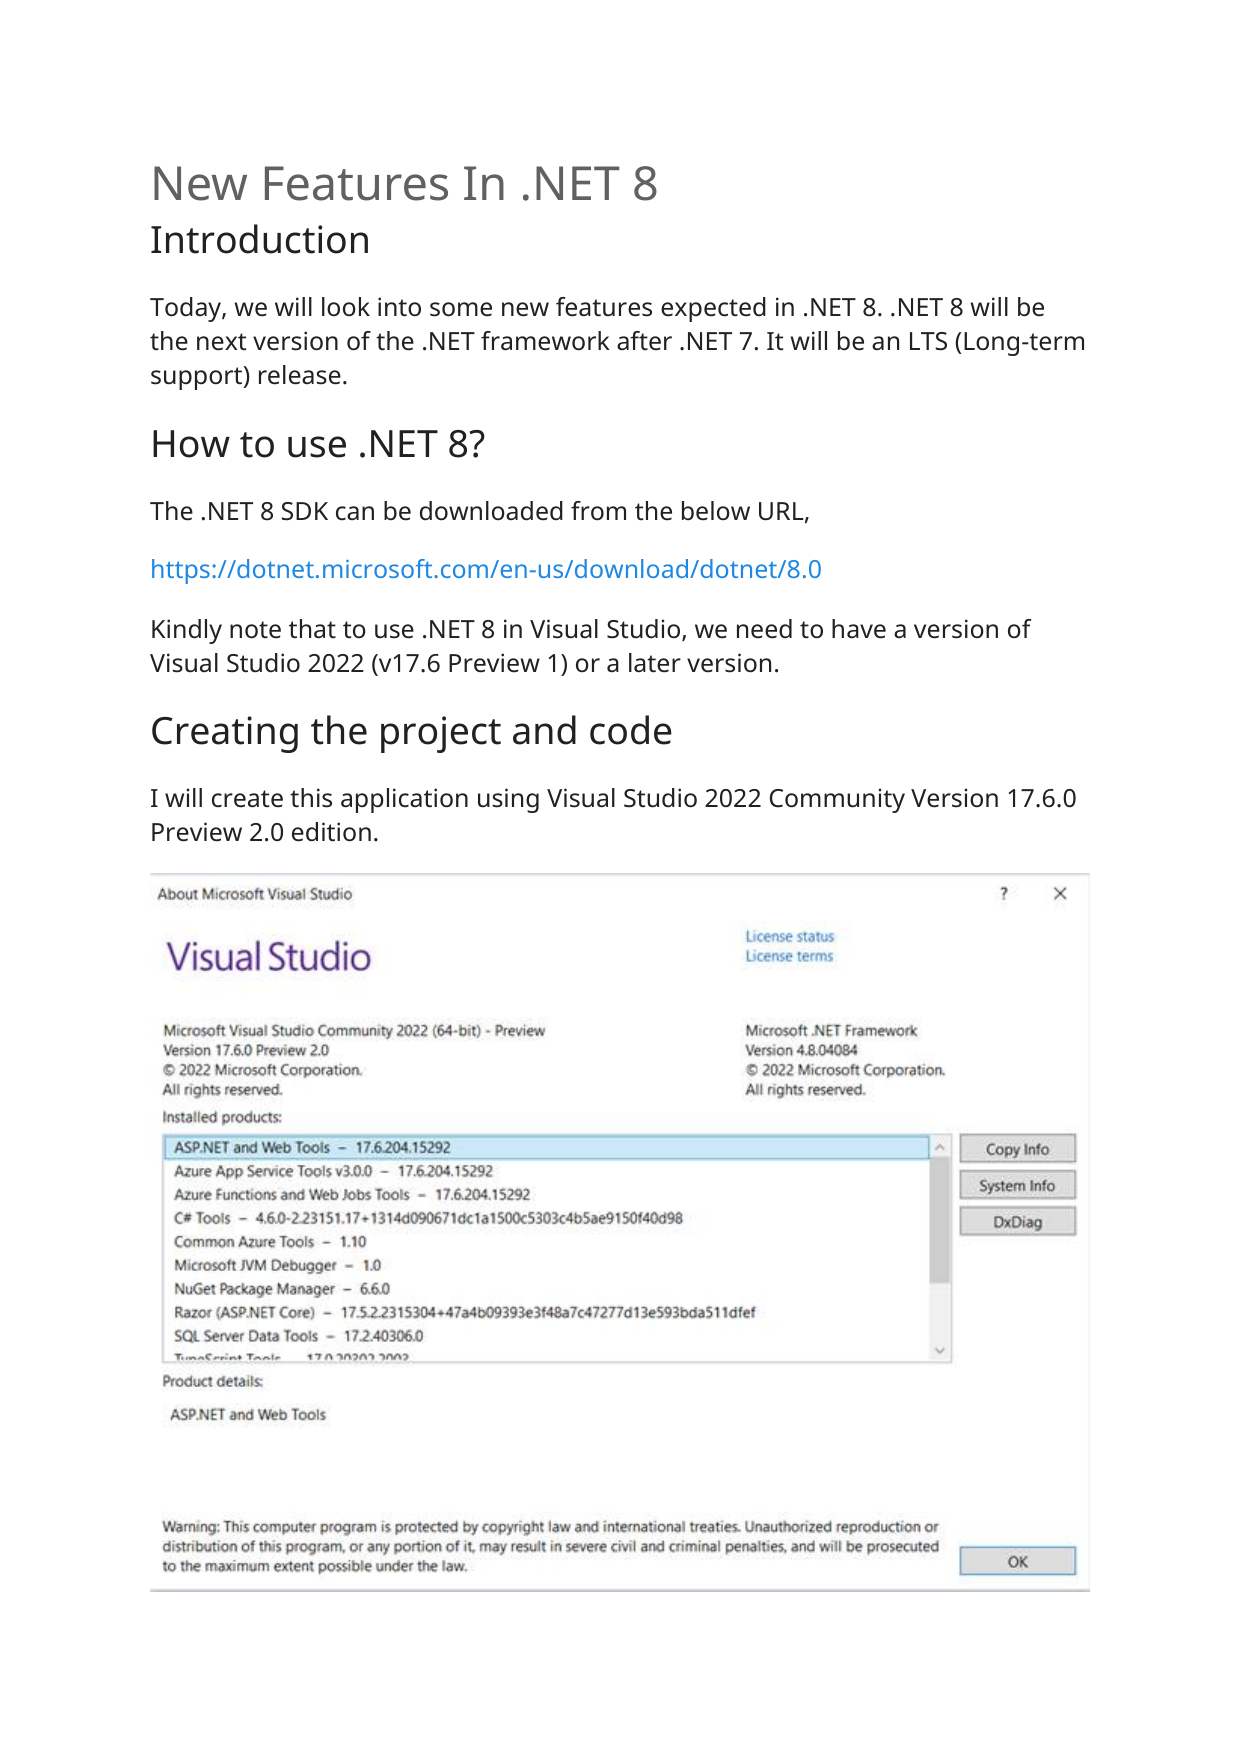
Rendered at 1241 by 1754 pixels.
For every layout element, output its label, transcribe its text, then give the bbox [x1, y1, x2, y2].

text Today, we will look into some new features expected in .NET 8. .NET 8 will be the next version of the .NET framework after .NET 7. It will be an LTS (Long-term support) release. [150, 290, 1090, 392]
picture [150, 873, 1091, 1592]
text Kindly note that to use .NET 8 in Visual Studio, we need to have a version of Visual Studio 2022 (v17.6 Preview 1) or a later version. [150, 611, 1090, 679]
text https://dotnet.microsoft.com/en-us/download/dotnet/8.0 [150, 552, 1090, 586]
text Introduction [150, 214, 1090, 265]
text New Features In .NET 8 [150, 150, 1090, 214]
text How to use .NET 8? [150, 417, 1090, 468]
text The .NET 8 SDK can be downloaded from the below URL, [150, 493, 1090, 527]
text Creating the project and code [150, 704, 1090, 755]
text I will create this application using Visual Studio 2022 Community Version 17.6.0 Preview 2.0 edition. [150, 780, 1090, 848]
